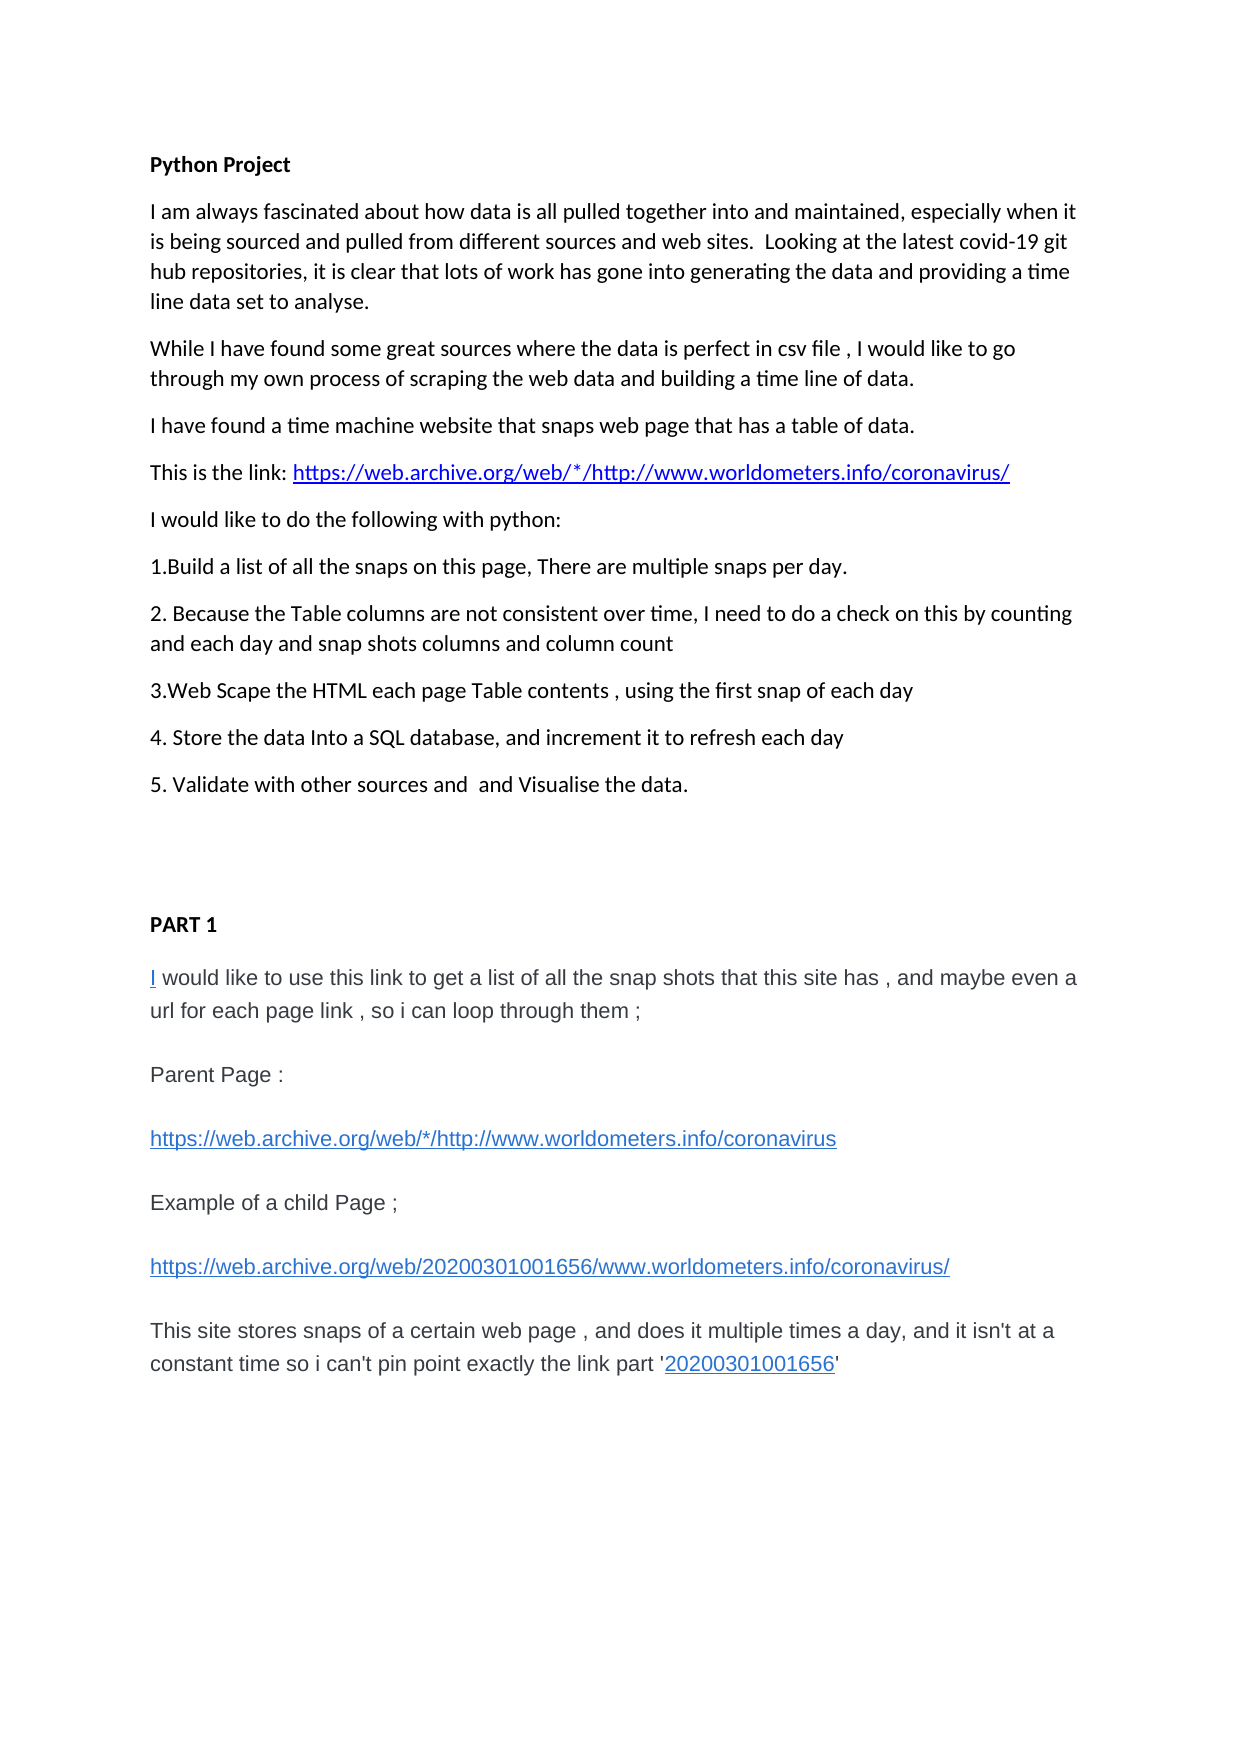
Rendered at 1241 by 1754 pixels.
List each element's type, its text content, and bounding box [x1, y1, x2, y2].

text This site stores snaps of a certain web page , and does it multiple times a day, and it isn't at a constant time so i can't pin point exactly the link part '20200301001656' [150, 1310, 1090, 1376]
text 5. Validate with other sources and and Visualise the data. [150, 770, 1090, 798]
text https://web.archive.org/web/20200301001656/www.worldometers.info/coronavirus/ [150, 1246, 1090, 1279]
text I would like to do the following with python: [150, 505, 1090, 533]
text I have found a time machine website that snaps web page that has a table of data. [150, 411, 1090, 439]
text This is the link: https://web.archive.org/web/*/http://www.worldometers.info/coronavirus/ [150, 458, 1090, 486]
text 3.Web Scape the HTML each page Table contents , using the first snap of each day [150, 676, 1090, 704]
text While I have found some great sources where the data is perfect in csv file , I would like to go through my own process of scraping the web data and building a time line of data. [150, 334, 1090, 393]
text Python Project [150, 150, 1090, 178]
text Example of a child Page ; [150, 1182, 1090, 1215]
text 2. Because the Table columns are not consistent over time, I need to do a check on this by counting and each day and snap shots columns and column count [150, 599, 1090, 657]
text https://web.archive.org/web/*/http://www.worldometers.info/coronavirus [150, 1118, 1090, 1151]
text Parent Page : [150, 1054, 1090, 1087]
text I would like to use this link to get a list of all the snap shots that this site has , and maybe even a url for each page link , so i can loop through them ; [150, 957, 1090, 1023]
text 1.Build a list of all the snaps on this page, There are multiple snaps per day. [150, 552, 1090, 580]
text I am always fascinated about how data is all pulled together into and maintained, especially when it is being sourced and pulled from different sources and web sites. Looking at the latest covid-19 git hub repositories, it is clear that lots of work has gone into generating the data and providing a time line data set to analyse. [150, 197, 1090, 316]
text 4. Store the data Into a SQL database, and increment it to refresh each day [150, 723, 1090, 751]
text PART 1 [150, 910, 1090, 938]
